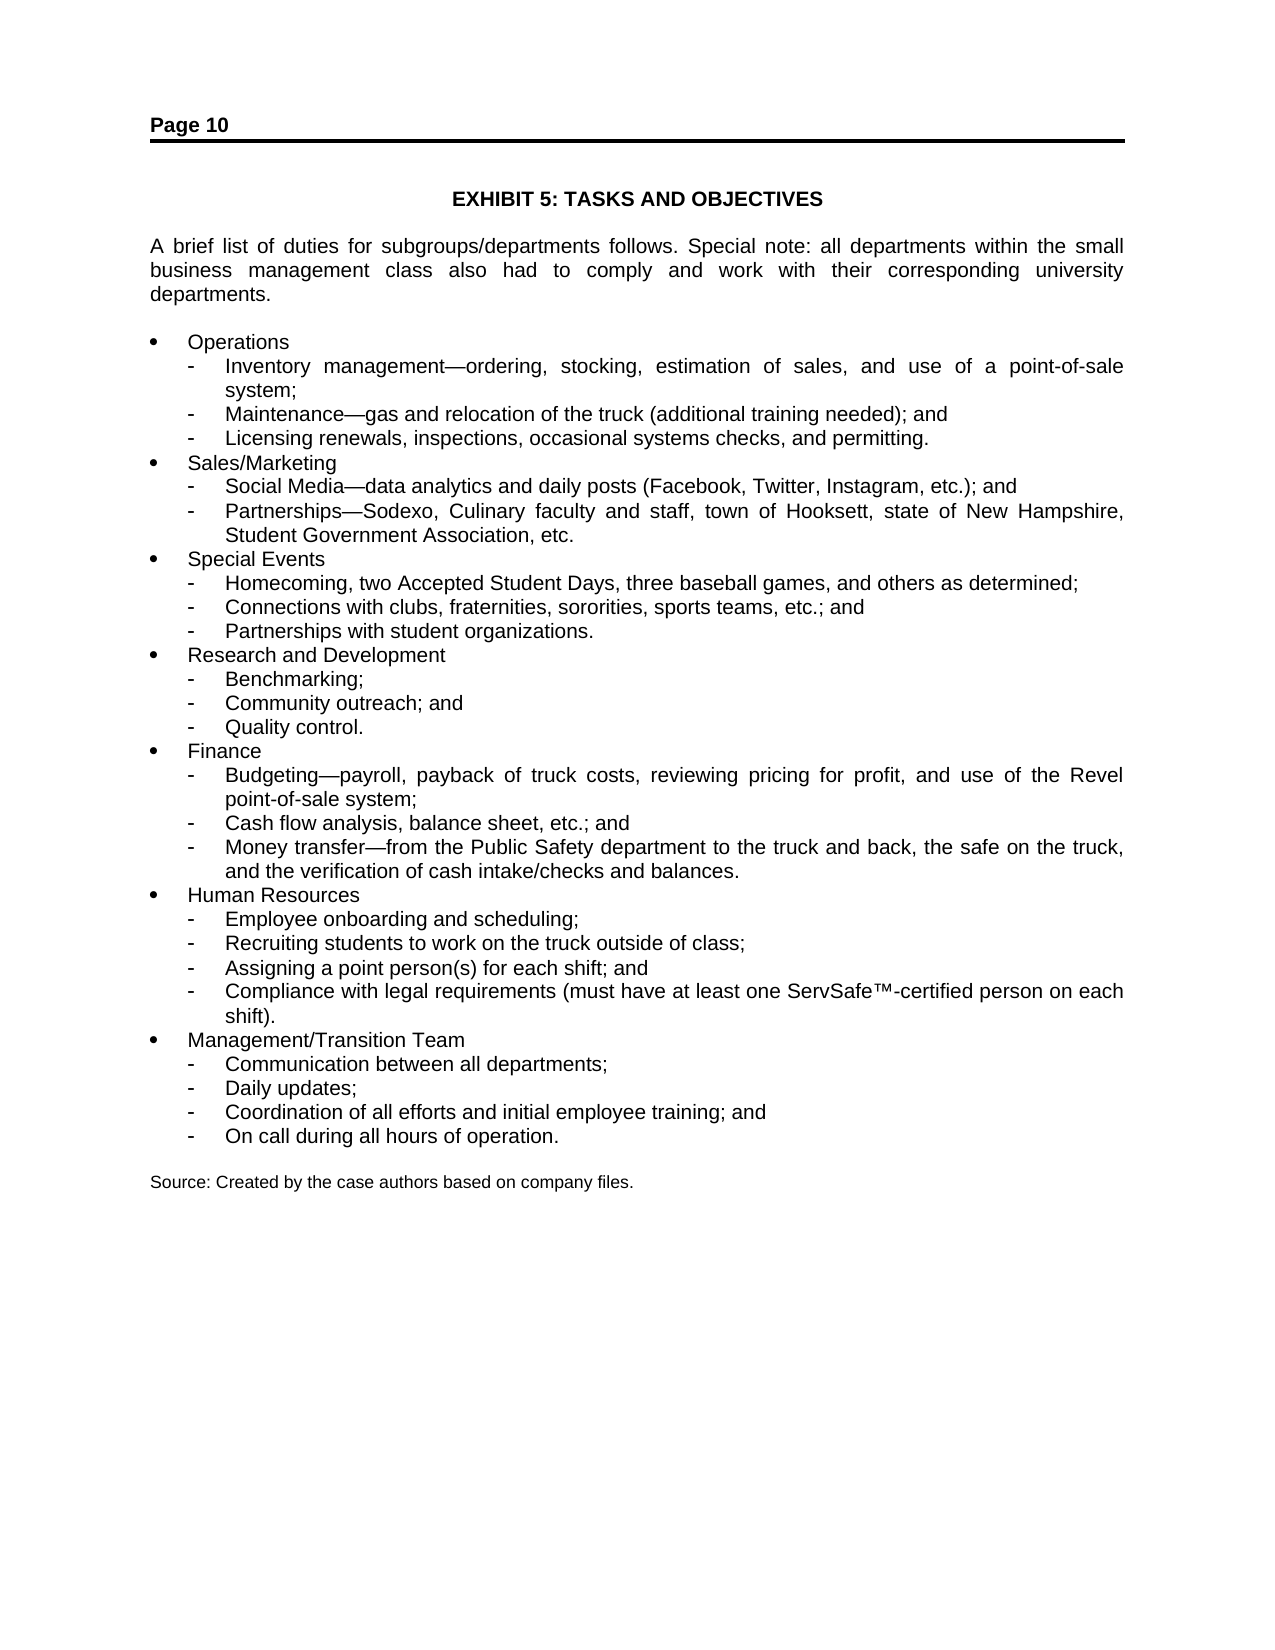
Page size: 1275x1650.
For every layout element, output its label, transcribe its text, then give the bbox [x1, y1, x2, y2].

list Management/Transition Team [150, 1027, 1125, 1051]
list Budgeting—payroll, payback of truck costs, reviewing pricing for profit, and use of the Revel point-of-sale system; [187, 763, 1125, 811]
list Research and Development [150, 643, 1125, 667]
list Daily updates; [187, 1076, 1125, 1099]
list Community outreach; and [187, 691, 1125, 715]
list Human Resources [150, 883, 1125, 907]
list Partnerships with student organizations. [187, 619, 1125, 643]
list Partnerships—Sodexo, Culinary faculty and staff, town of Hooksett, state of New Hampshire, Student Government Association, etc. [187, 498, 1125, 546]
list Assigning a point person(s) for each shift; and [187, 955, 1125, 979]
subtitle Exhibit 5: Tasks and objectives [150, 186, 1125, 210]
list Finance [150, 739, 1125, 763]
list Communication between all departments; [187, 1051, 1125, 1076]
list Homecoming, two Accepted Student Days, three baseball games, and others as determined; [187, 571, 1125, 594]
list Money transfer—from the Public Safety department to the truck and back, the safe on the truck, and the verification of cash intake/checks and balances. [187, 835, 1125, 883]
list Benchmarking; [187, 667, 1125, 691]
text Source: Created by the case authors based on company files. [150, 1172, 1125, 1192]
list Quality control. [187, 715, 1125, 739]
list On call during all hours of operation. [187, 1124, 1125, 1148]
list Employee onboarding and scheduling; [187, 907, 1125, 931]
list Cash flow analysis, balance sheet, etc.; and [187, 811, 1125, 835]
list Recruiting students to work on the truck outside of class; [187, 931, 1125, 955]
list Compliance with legal requirements (must have at least one ServSafe™-certified person on each shift). [187, 979, 1125, 1027]
list Sales/Marketing [150, 450, 1125, 474]
list Connections with clubs, fraternities, sororities, sports teams, etc.; and [187, 594, 1125, 619]
list Social Media—data analytics and daily posts (Facebook, Twitter, Instagram, etc.); and [187, 474, 1125, 498]
list Coordination of all efforts and initial employee training; and [187, 1099, 1125, 1124]
list Special Events [150, 546, 1125, 571]
list Maintenance—gas and relocation of the truck (additional training needed); and [187, 402, 1125, 426]
list Licensing renewals, inspections, occasional systems checks, and permitting. [187, 426, 1125, 450]
list Inventory management—ordering, stocking, estimation of sales, and use of a point-of-sale system; [187, 354, 1125, 402]
list Operations [150, 330, 1125, 354]
text A brief list of duties for subgroups/departments follows. Special note: all departments within the small business management class also had to comply and work with their corresponding university departments. [150, 234, 1125, 306]
